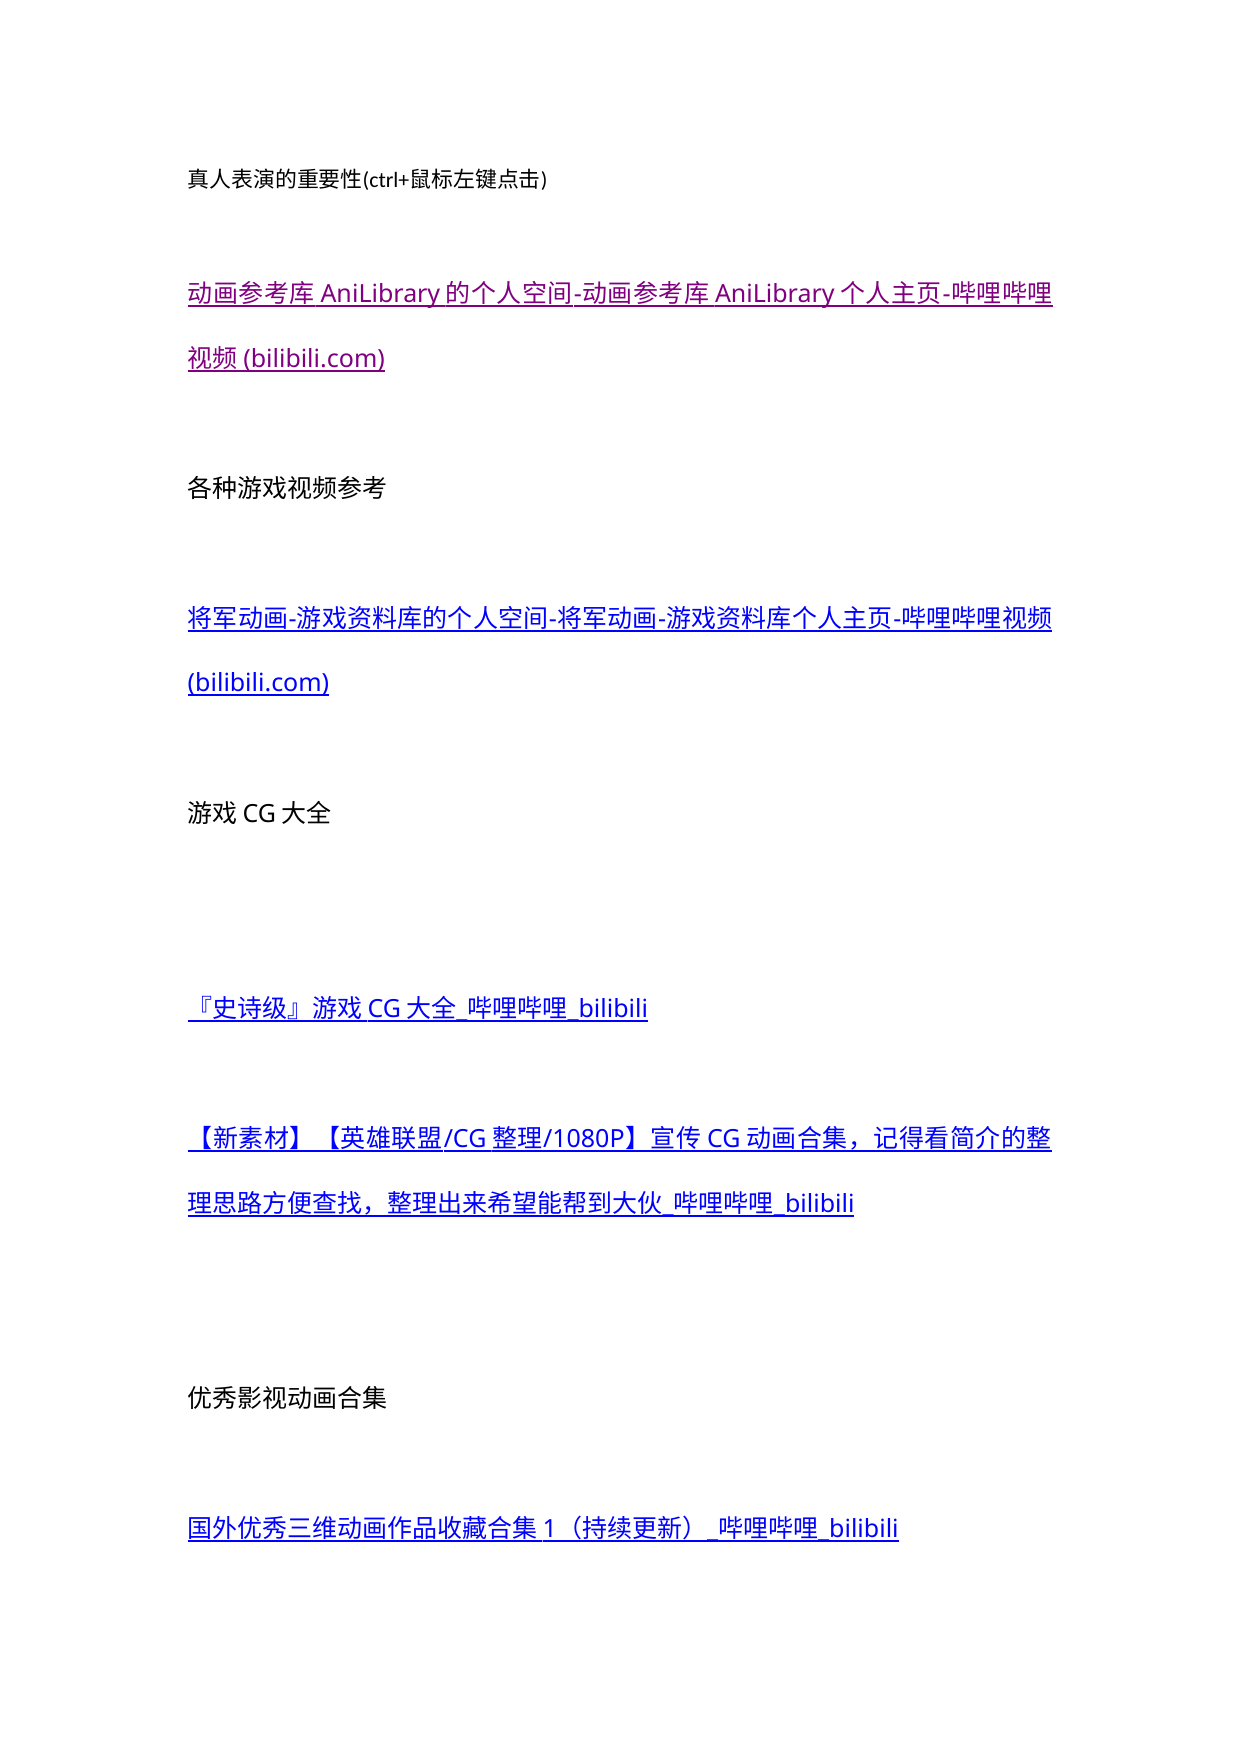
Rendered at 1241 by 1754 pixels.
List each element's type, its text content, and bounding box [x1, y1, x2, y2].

text 动画参考库AniLibrary的个人空间-动画参考库AniLibrary个人主页-哔哩哔哩视频 (bilibili.com) [187, 227, 1053, 305]
text 优秀影视动画合集 [187, 1364, 1053, 1429]
text 真人表演的重要性(ctrl+鼠标左键点击) [187, 162, 1053, 194]
text 将军动画-游戏资料库的个人空间-将军动画-游戏资料库个人主页-哔哩哔哩视频 (bilibili.com) [187, 584, 1053, 714]
text 国外优秀三维动画作品收藏合集1（持续更新）_哔哩哔哩_bilibili [187, 1494, 1053, 1559]
text 『史诗级』游戏CG大全_哔哩哔哩_bilibili [187, 974, 1053, 1039]
text 动画参考库AniLibrary的个人空间-动画参考库AniLibrary个人主页-哔哩哔哩视频 (bilibili.com) [187, 306, 1053, 389]
text 【新素材】【英雄联盟/CG整理/1080P】宣传CG动画合集，记得看简介的整理思路方便查找，整理出来希望能帮到大伙_哔哩哔哩_bilibili [187, 1104, 1053, 1234]
text 各种游戏视频参考 [187, 454, 1053, 519]
text 游戏CG大全 [187, 779, 1053, 844]
